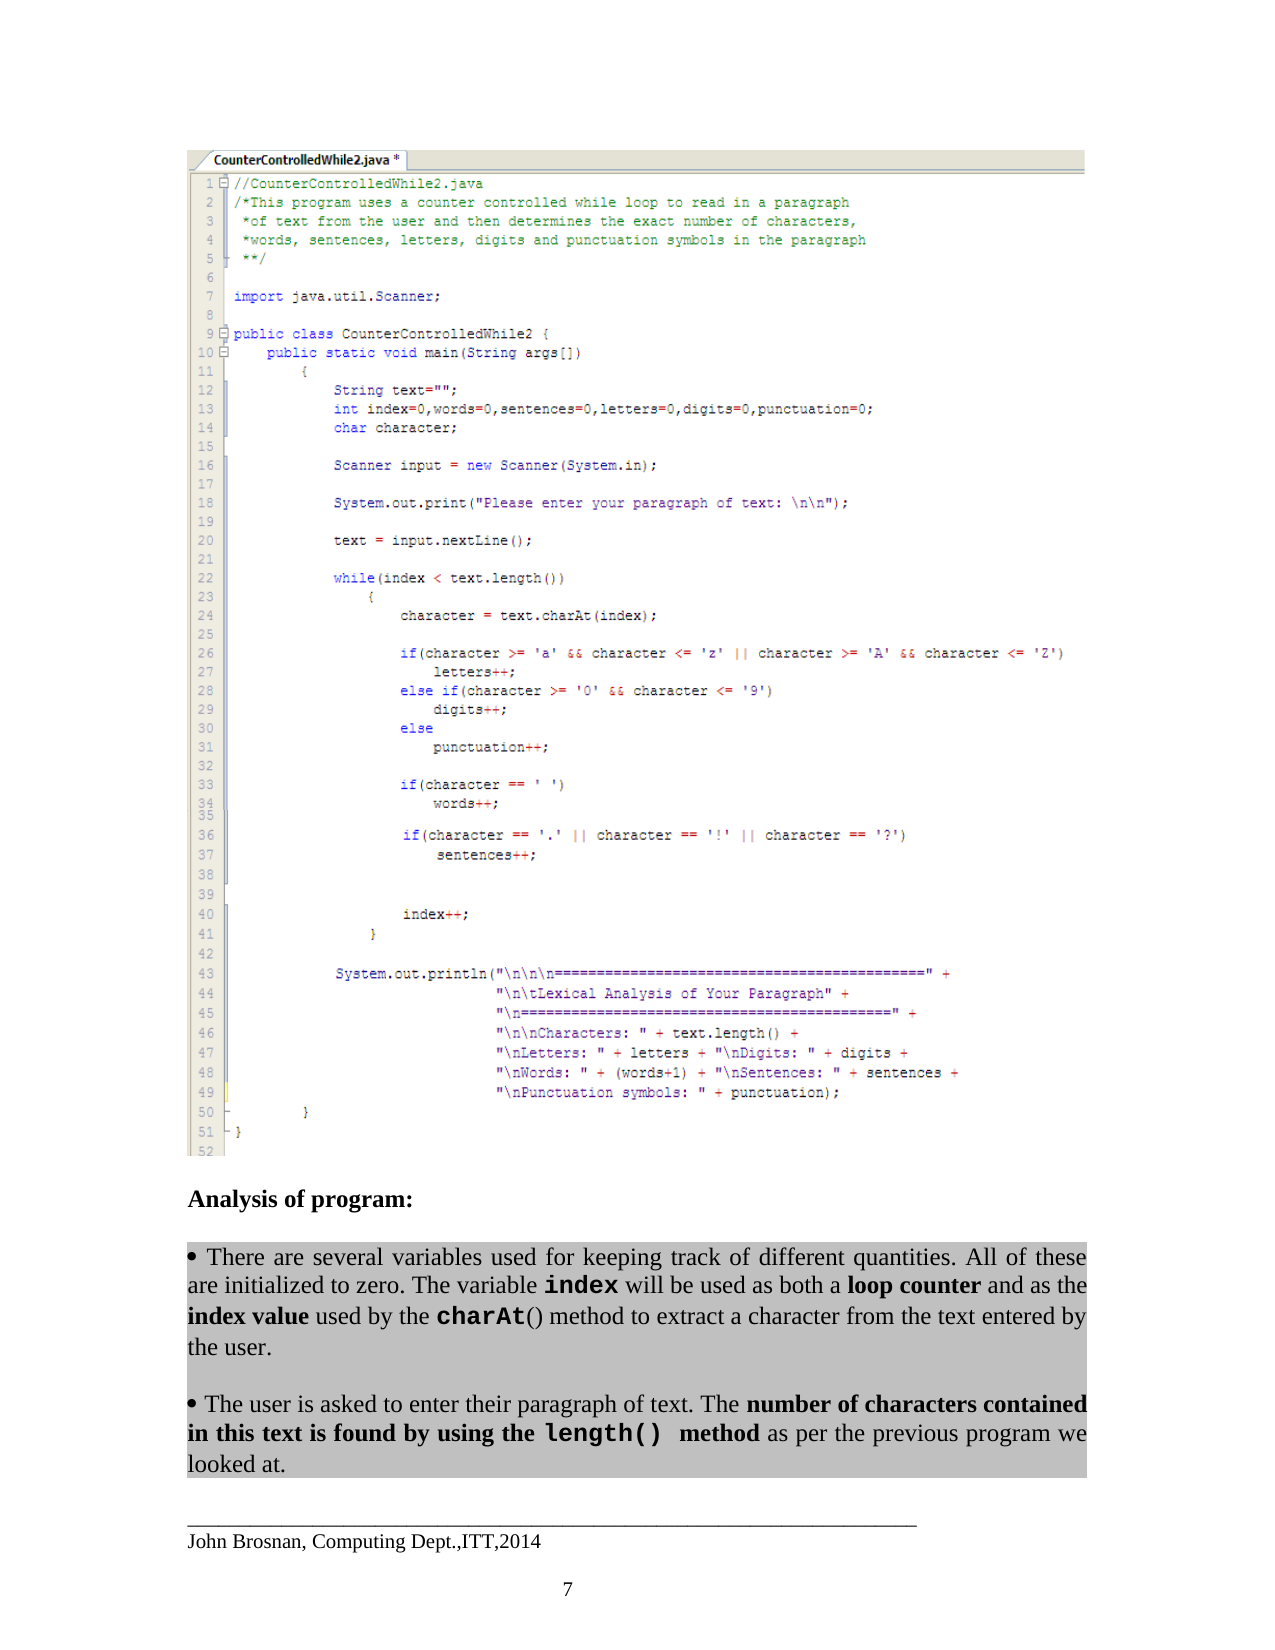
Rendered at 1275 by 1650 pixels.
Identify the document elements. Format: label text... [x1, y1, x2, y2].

text Analysis of program: [187, 1184, 1087, 1213]
text The user is asked to enter their paragraph of text. The number of characters contained in this text is found by using the length() method as per the previous program we looked at. [187, 1389, 1087, 1478]
picture [187, 150, 1085, 1156]
text There are several variables used for keeping track of different quantities. All of these are initialized to zero. The variable index will be used as both a loop counter and as the index value used by the charAt() method to extract a character from the text entered by the user. [187, 1242, 1087, 1361]
